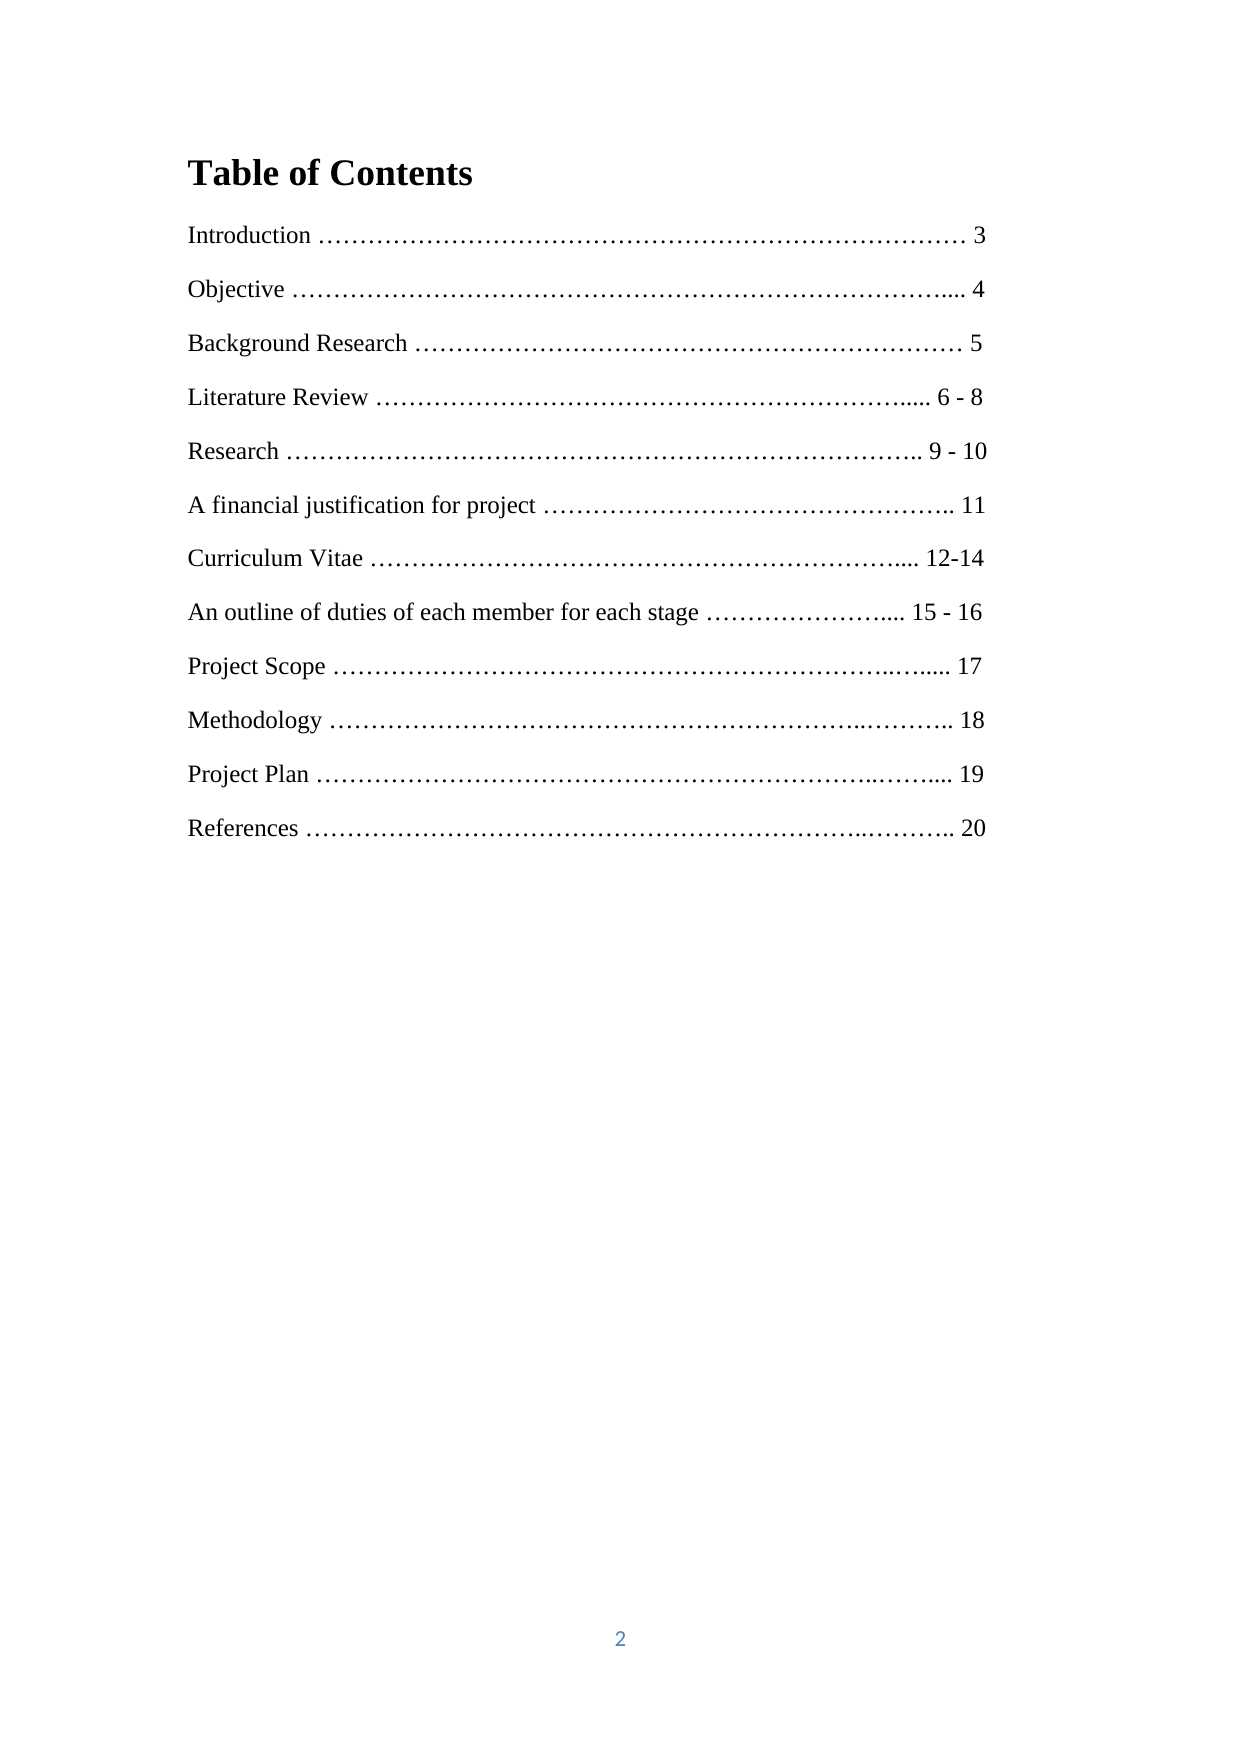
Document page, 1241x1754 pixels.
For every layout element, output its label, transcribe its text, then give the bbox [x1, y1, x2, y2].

text A financial justification for project ………………………………………….. 11 [187, 490, 1053, 518]
text Table of Contents [187, 150, 1053, 193]
text Curriculum Vitae ……………………………………………………….... 12-14 [187, 543, 1053, 572]
text References …………………………………………………………..……….. 20 [187, 813, 1053, 842]
text An outline of duties of each member for each stage ………………….... 15 - 16 [187, 597, 1053, 626]
text Project Scope …………………………………………………………..…..... 17 [187, 651, 1053, 680]
text Project Plan …………………………………………………………..…….... 19 [187, 759, 1053, 788]
text Background Research ………………………………………………………… 5 [187, 328, 1053, 357]
text Methodology ………………………………………………………..……….. 18 [187, 705, 1053, 734]
text Literature Review ………………………………………………………..... 6 - 8 [187, 382, 1053, 411]
text Objective …………………………………………………………………….... 4 [187, 274, 1053, 303]
text Introduction …………………………………………………………………… 3 [187, 220, 1053, 249]
text Research ………………………………………………………………….. 9 - 10 [187, 436, 1053, 464]
